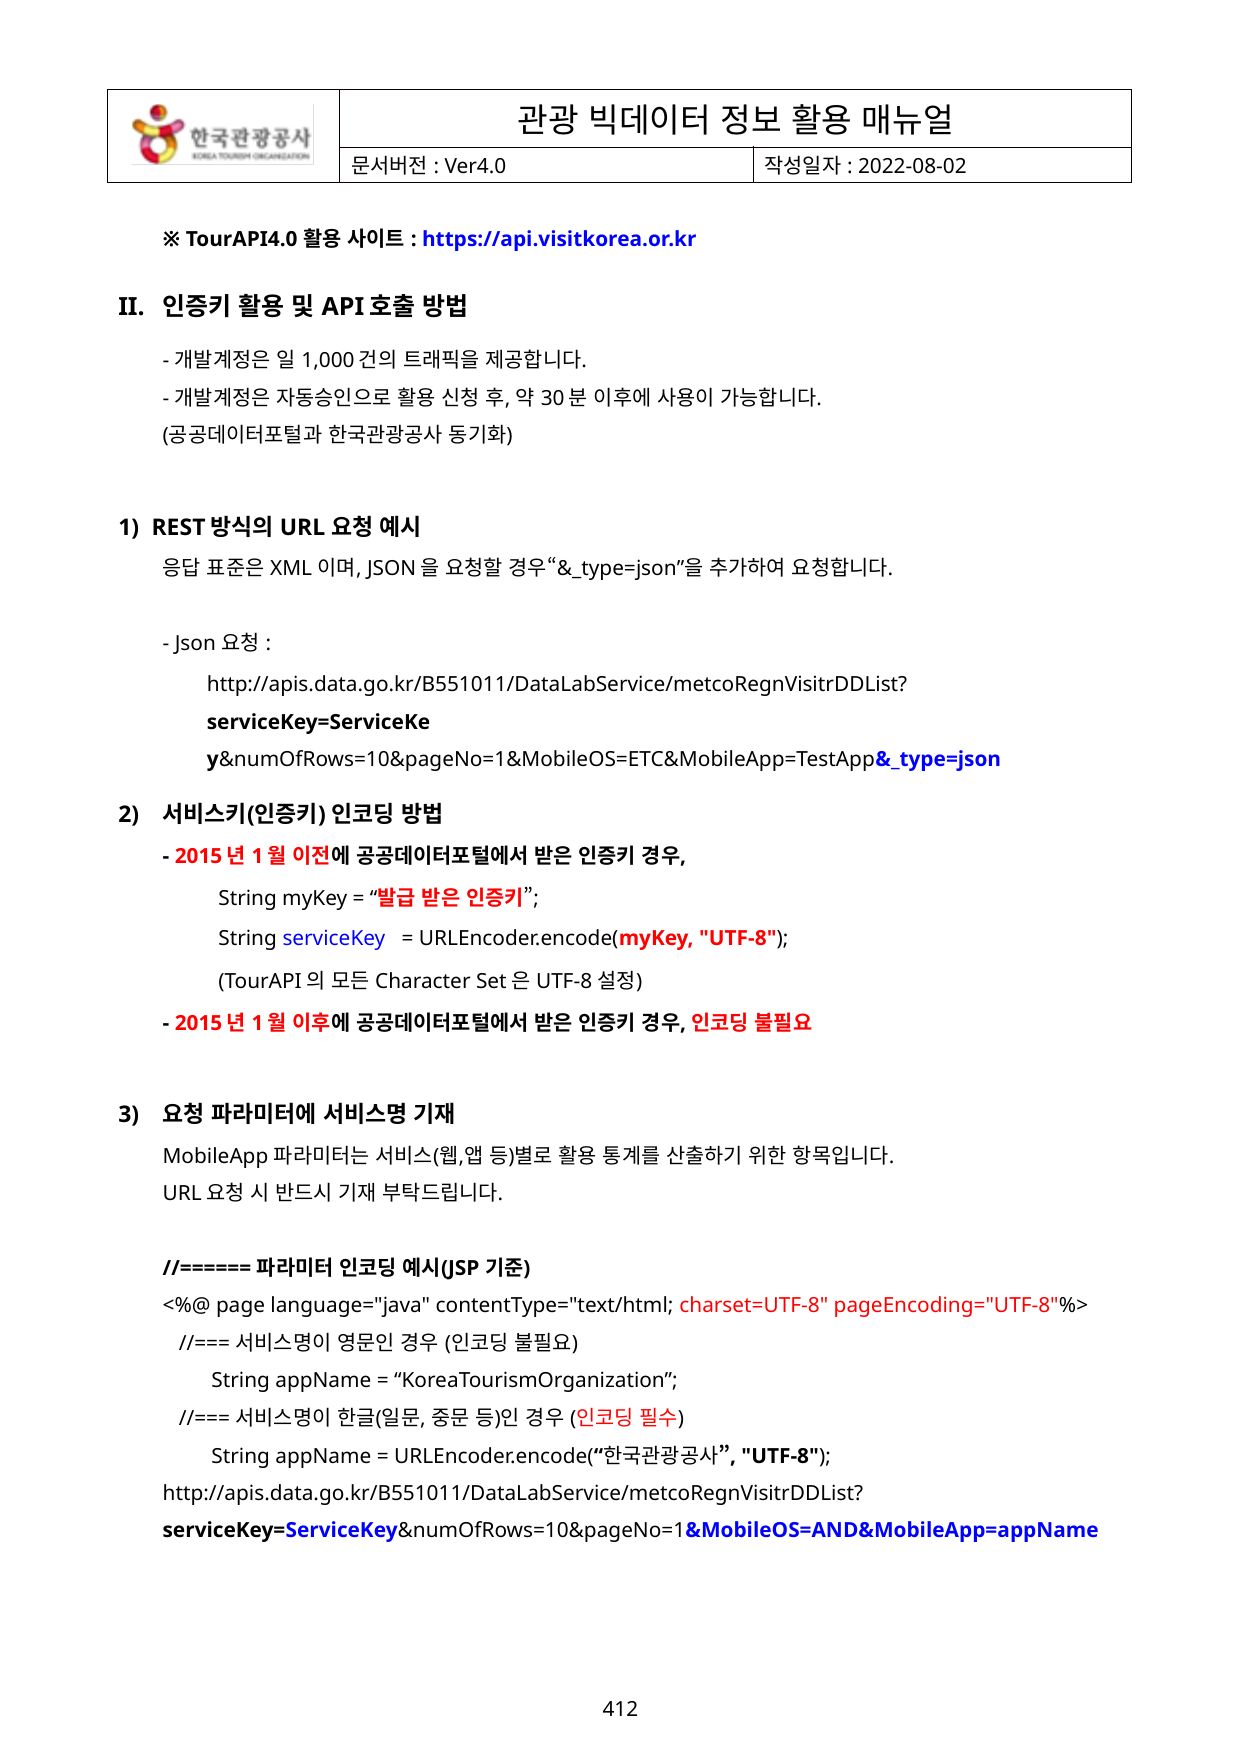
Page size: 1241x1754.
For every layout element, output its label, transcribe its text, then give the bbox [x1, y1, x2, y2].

text <%@ page language="java" contentType="text/html; charset=UTF-8" pageEncoding="UTF-8"%> [154, 1286, 1130, 1323]
text String serviceKey = URLEncoder.encode(myKey, "UTF-8"); [198, 917, 1130, 958]
text - 2015년 1월 이후에 공공데이터포털에서 받은 인증키 경우, 인코딩 불필요 [154, 1000, 1130, 1040]
text - 개발계정은 일 1,000건의 트래픽을 제공합니다. [154, 338, 1130, 377]
subtitle 인증키 활용 및 API호출 방법 [110, 283, 1130, 325]
text String appName = URLEncoder.encode(“한국관광공사”, "UTF-8"); [154, 1436, 1130, 1473]
text MobileApp 파라미터는 서비스(웹,앱 등)별로 활용 통계를 산출하기 위한 항목입니다. [154, 1133, 1130, 1173]
subtitle 서비스키(인증키) 인코딩 방법 [110, 792, 1130, 833]
text ※ TourAPI4.0 활용 사이트 : https://api.visitkorea.or.kr [154, 217, 1130, 258]
text - 개발계정은 자동승인으로 활용 신청 후, 약 30분 이후에 사용이 가능합니다. [154, 377, 1130, 415]
text //====== 파라미터 인코딩 예시(JSP 기준) [154, 1248, 1130, 1286]
text String appName = “KoreaTourismOrganization”; [154, 1361, 1130, 1398]
text - 2015년 1월 이전에 공공데이터포털에서 받은 인증키 경우, [154, 833, 1130, 875]
text //=== 서비스명이 한글(일문, 중문 등)인 경우 (인코딩 필수) [154, 1398, 1130, 1436]
text http://apis.data.go.kr/B551011/DataLabService/metcoRegnVisitrDDList?serviceKey=ServiceKey&numOfRows=10&pageNo=1&MobileOS=AND&MobileApp=appName [154, 1473, 1130, 1548]
text URL요청 시 반드시 기재 부탁드립니다. [154, 1173, 1130, 1211]
text String myKey = “발급 받은 인증키”; [204, 875, 1130, 917]
picture [131, 104, 315, 167]
text http://apis.data.go.kr/B551011/DataLabService/metcoRegnVisitrDDList?serviceKey=ServiceKey&numOfRows=10&pageNo=1&MobileOS=ETC&MobileApp=TestApp&_type=json [198, 663, 1130, 779]
subtitle REST방식의 URL 요청 예시 [110, 504, 1130, 546]
text (TourAPI의 모든 Character Set은 UTF-8 설정) [204, 958, 1130, 1000]
text (공공데이터포털과 한국관광공사 동기화) [154, 415, 1130, 452]
subtitle 요청 파라미터에 서비스명 기재 [110, 1092, 1130, 1133]
text - Json 요청 : [154, 623, 1130, 663]
text 응답 표준은 XML 이며, JSON을 요청할 경우“&_type=json”을 추가하여 요청합니다. [154, 546, 1130, 586]
text //=== 서비스명이 영문인 경우 (인코딩 불필요) [154, 1323, 1130, 1361]
